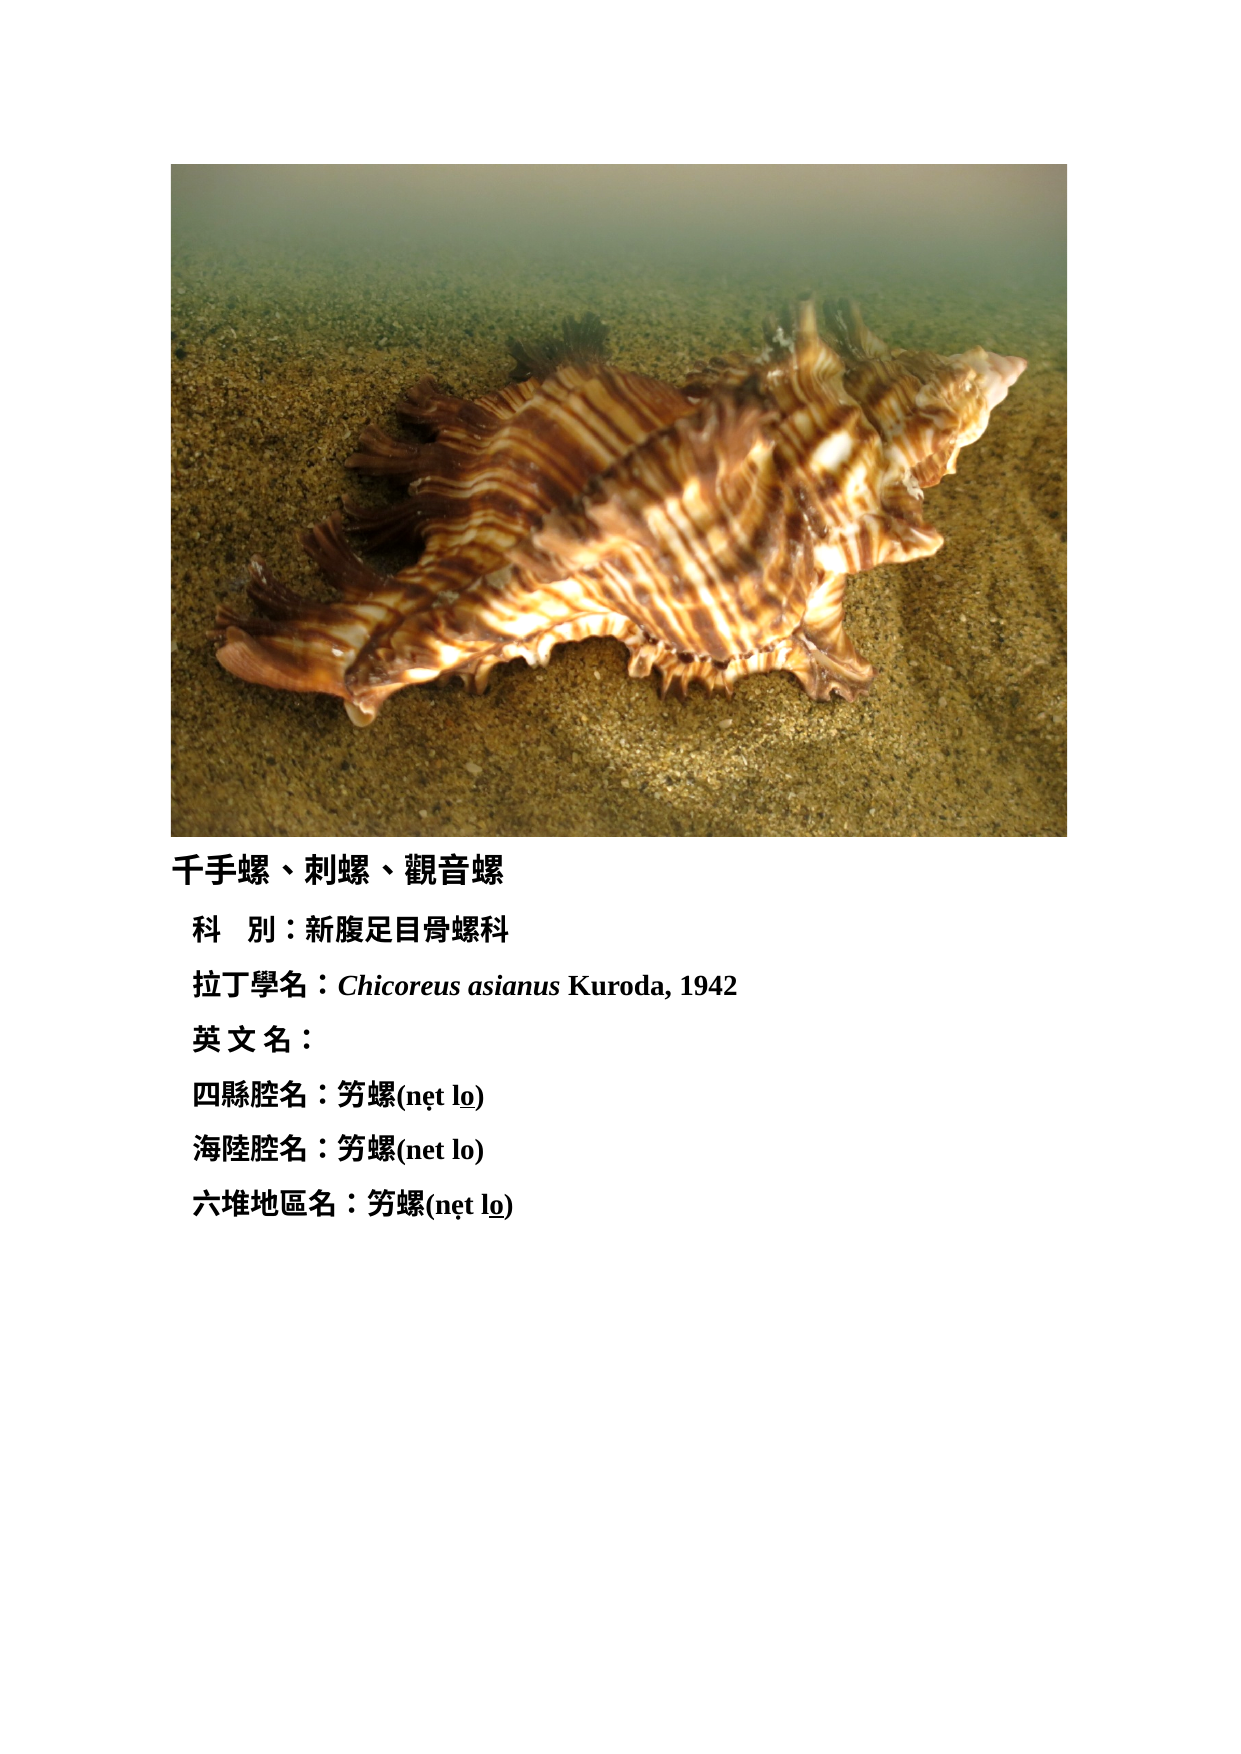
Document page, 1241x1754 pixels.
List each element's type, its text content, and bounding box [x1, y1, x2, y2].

picture [170, 164, 1068, 837]
table_header [160, 165, 1078, 844]
table_cell 千手螺、刺螺、觀音螺 科 別：新腹足目骨螺科 拉丁學名：Chicoreus asianus Kuroda, 1942 英 文 名： 四縣腔名：竻螺(nẹt lo) 海陸腔名：竻螺(net lo) 六堆地區名：竻螺(nẹt lo) [160, 844, 1078, 1232]
